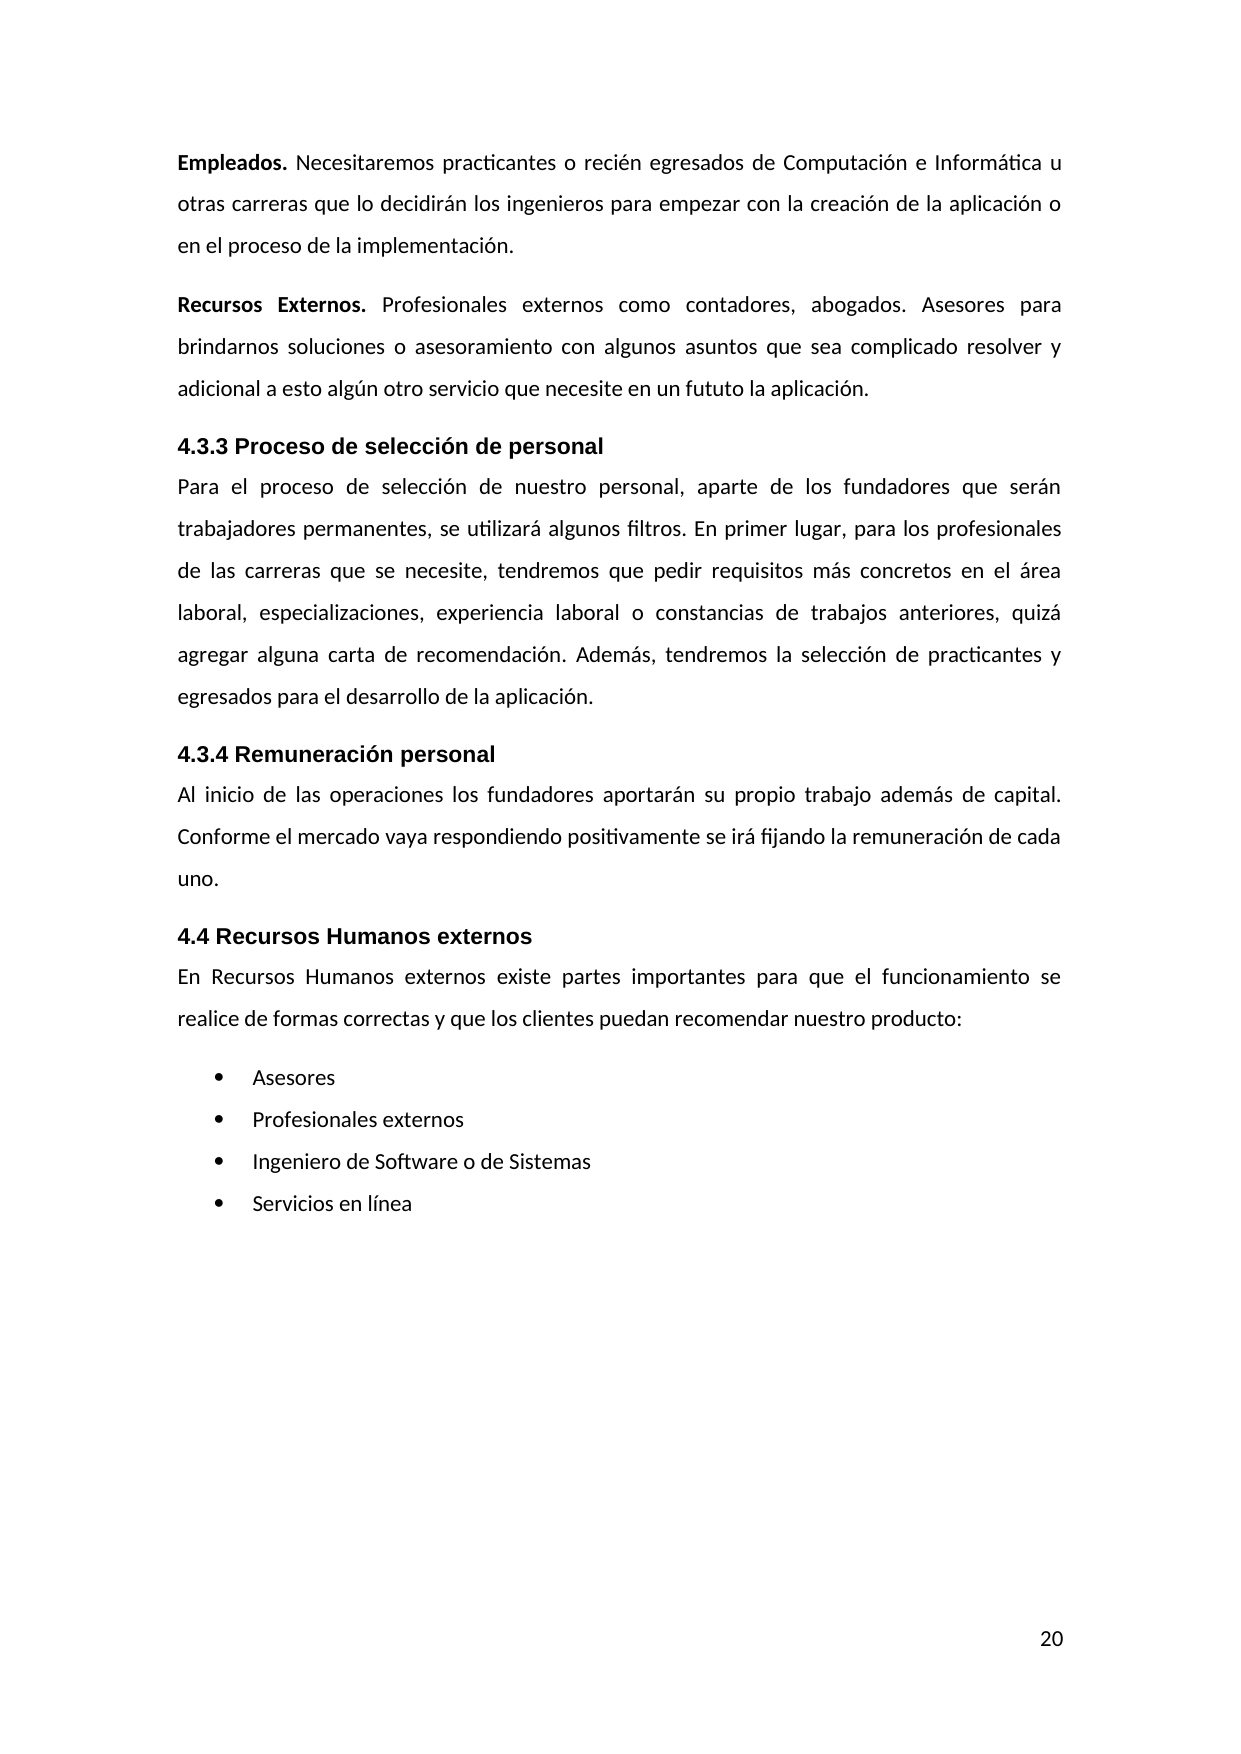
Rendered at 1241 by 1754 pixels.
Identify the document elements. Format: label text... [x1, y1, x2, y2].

list Servicios en línea [215, 1189, 1063, 1217]
text En Recursos Humanos externos existe partes importantes para que el funcionamiento se realice de formas correctas y que los clientes puedan recomendar nuestro producto: [177, 962, 1063, 1032]
text Recursos Externos. Profesionales externos como contadores, abogados. Asesores para brindarnos soluciones o asesoramiento con algunos asuntos que sea complicado resolver y adicional a esto algún otro servicio que necesite en un fututo la aplicación. [177, 290, 1063, 402]
subtitle 4.4 Recursos Humanos externos [177, 923, 1063, 949]
subtitle 4.3.4 Remuneración personal [177, 741, 1063, 767]
text Empleados. Necesitaremos practicantes o recién egresados de Computación e Informática u otras carreras que lo decidirán los ingenieros para empezar con la creación de la aplicación o en el proceso de la implementación. [177, 148, 1063, 259]
text Al inicio de las operaciones los fundadores aportarán su propio trabajo además de capital. Conforme el mercado vaya respondiendo positivamente se irá fijando la remuneración de cada uno. [177, 780, 1063, 892]
list Ingeniero de Software o de Sistemas [215, 1147, 1063, 1175]
text Para el proceso de selección de nuestro personal, aparte de los fundadores que serán trabajadores permanentes, se utilizará algunos filtros. En primer lugar, para los profesionales de las carreras que se necesite, tendremos que pedir requisitos más concretos en el área laboral, especializaciones, experiencia laboral o constancias de trabajos anteriores, quizá agregar alguna carta de recomendación. Además, tendremos la selección de practicantes y egresados para el desarrollo de la aplicación. [177, 472, 1063, 710]
list Asesores [215, 1063, 1063, 1091]
list Profesionales externos [215, 1105, 1063, 1133]
subtitle 4.3.3 Proceso de selección de personal [177, 433, 1063, 459]
